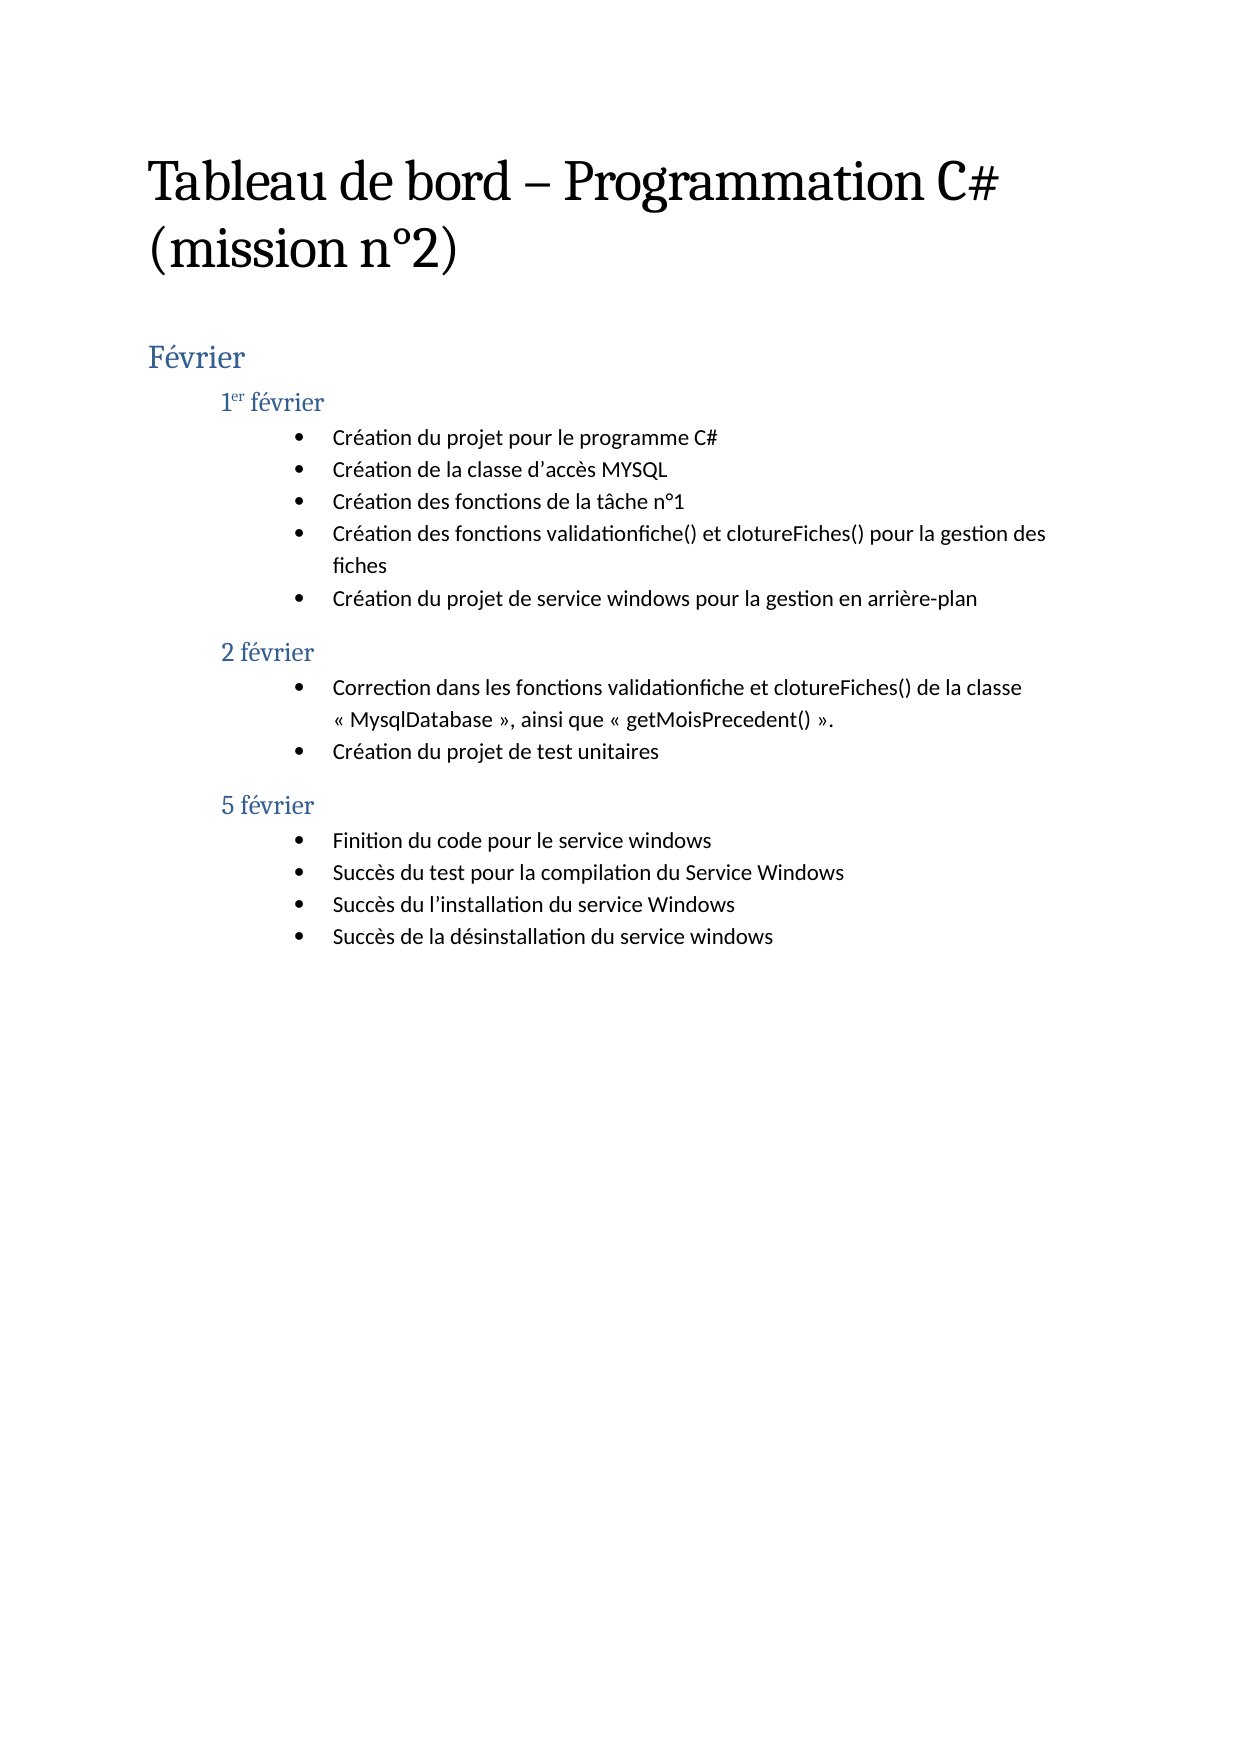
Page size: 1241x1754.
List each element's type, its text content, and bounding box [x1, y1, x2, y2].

list Création du projet pour le programme C# [295, 423, 1093, 451]
list Création du projet de service windows pour la gestion en arrière-plan [295, 584, 1093, 612]
list Finition du code pour le service windows [295, 826, 1093, 854]
list Succès du test pour la compilation du Service Windows [295, 858, 1093, 886]
subtitle 1er février [148, 387, 1093, 418]
subtitle 5 février [221, 790, 1093, 821]
title Tableau de bord – Programmation C# (mission n°2) [148, 148, 1093, 282]
subtitle Février [148, 339, 1093, 377]
list Création des fonctions validationfiche() et clotureFiches() pour la gestion des fiches [295, 519, 1093, 580]
list Succès de la désinstallation du service windows [295, 922, 1093, 950]
list Création des fonctions de la tâche n°1 [295, 487, 1093, 515]
list Création du projet de test unitaires [295, 737, 1093, 765]
list Création de la classe d’accès MYSQL [295, 455, 1093, 483]
subtitle 2 février [221, 637, 1093, 668]
list Correction dans les fonctions validationfiche et clotureFiches() de la classe « MysqlDatabase », ainsi que « getMoisPrecedent() ». [295, 673, 1093, 733]
list Succès du l’installation du service Windows [295, 890, 1093, 918]
